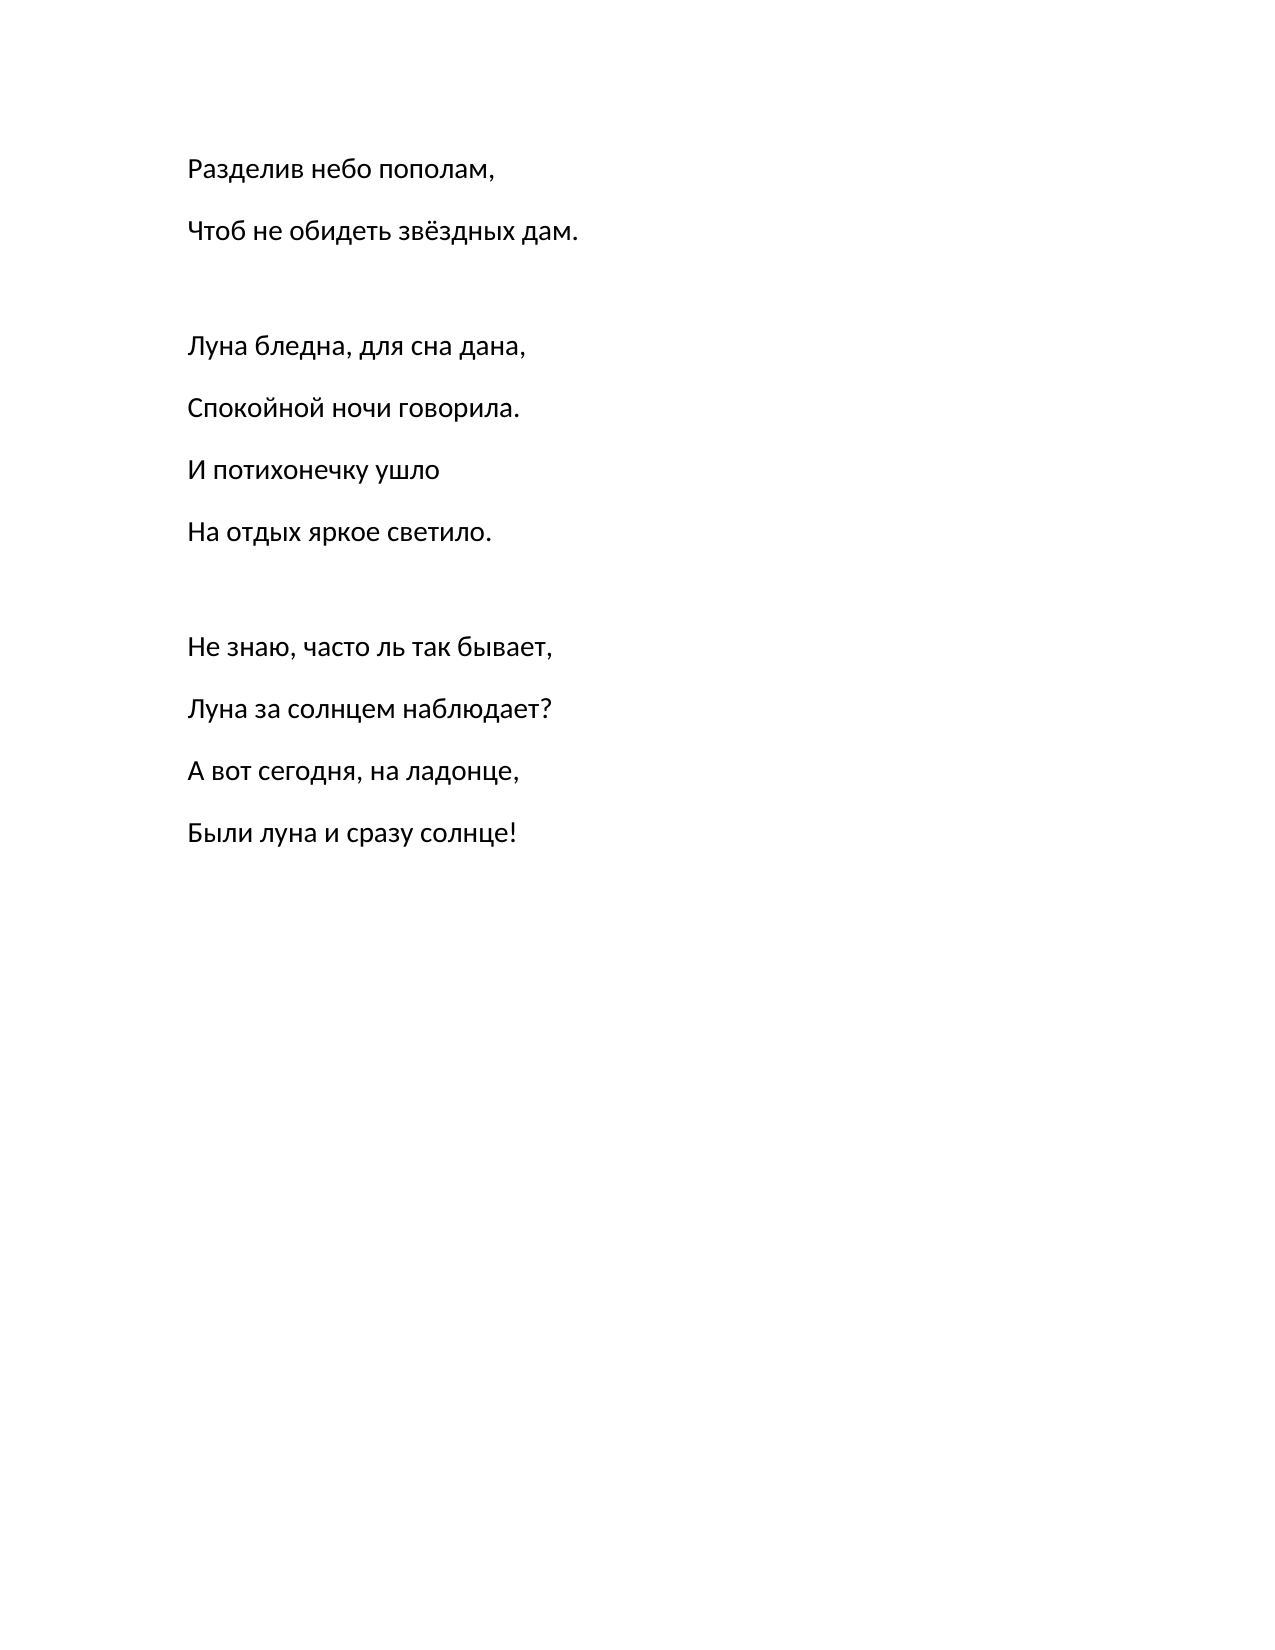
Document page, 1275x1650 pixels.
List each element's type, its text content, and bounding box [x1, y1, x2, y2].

text Были луна и сразу солнце! [187, 814, 1087, 849]
text Луна за солнцем наблюдает? [187, 690, 1087, 726]
text На отдых яркое светило. [187, 513, 1087, 548]
text Разделив небо пополам, [187, 150, 1087, 186]
text Чтоб не обидеть звёздных дам. [187, 212, 1087, 247]
text Не знаю, часто ль так бывает, [187, 628, 1087, 664]
text А вот сегодня, на ладонце, [187, 752, 1087, 787]
text Спокойной ночи говорила. [187, 389, 1087, 425]
text И потихонечку ушло [187, 451, 1087, 487]
text Луна бледна, для сна дана, [187, 327, 1087, 363]
